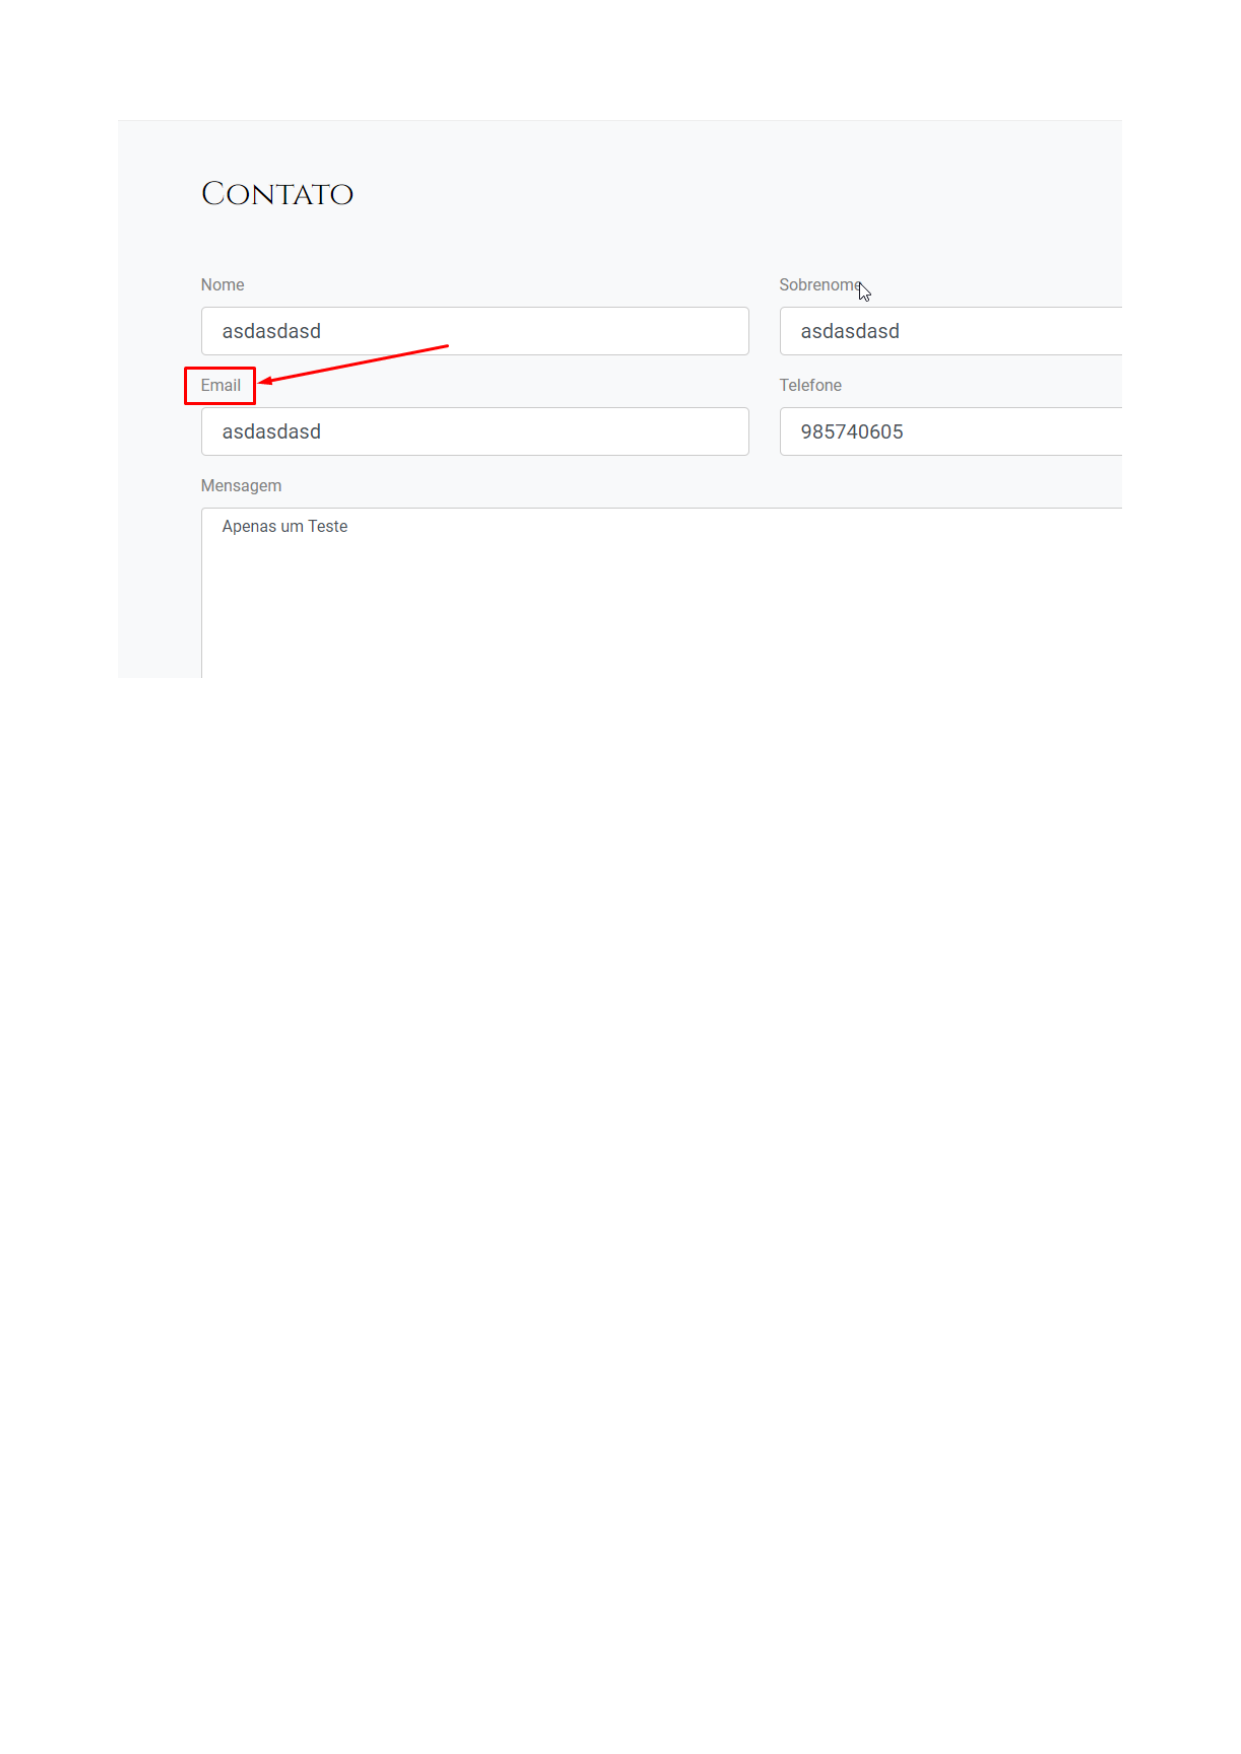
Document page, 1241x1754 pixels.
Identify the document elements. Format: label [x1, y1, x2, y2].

picture [118, 118, 1123, 678]
